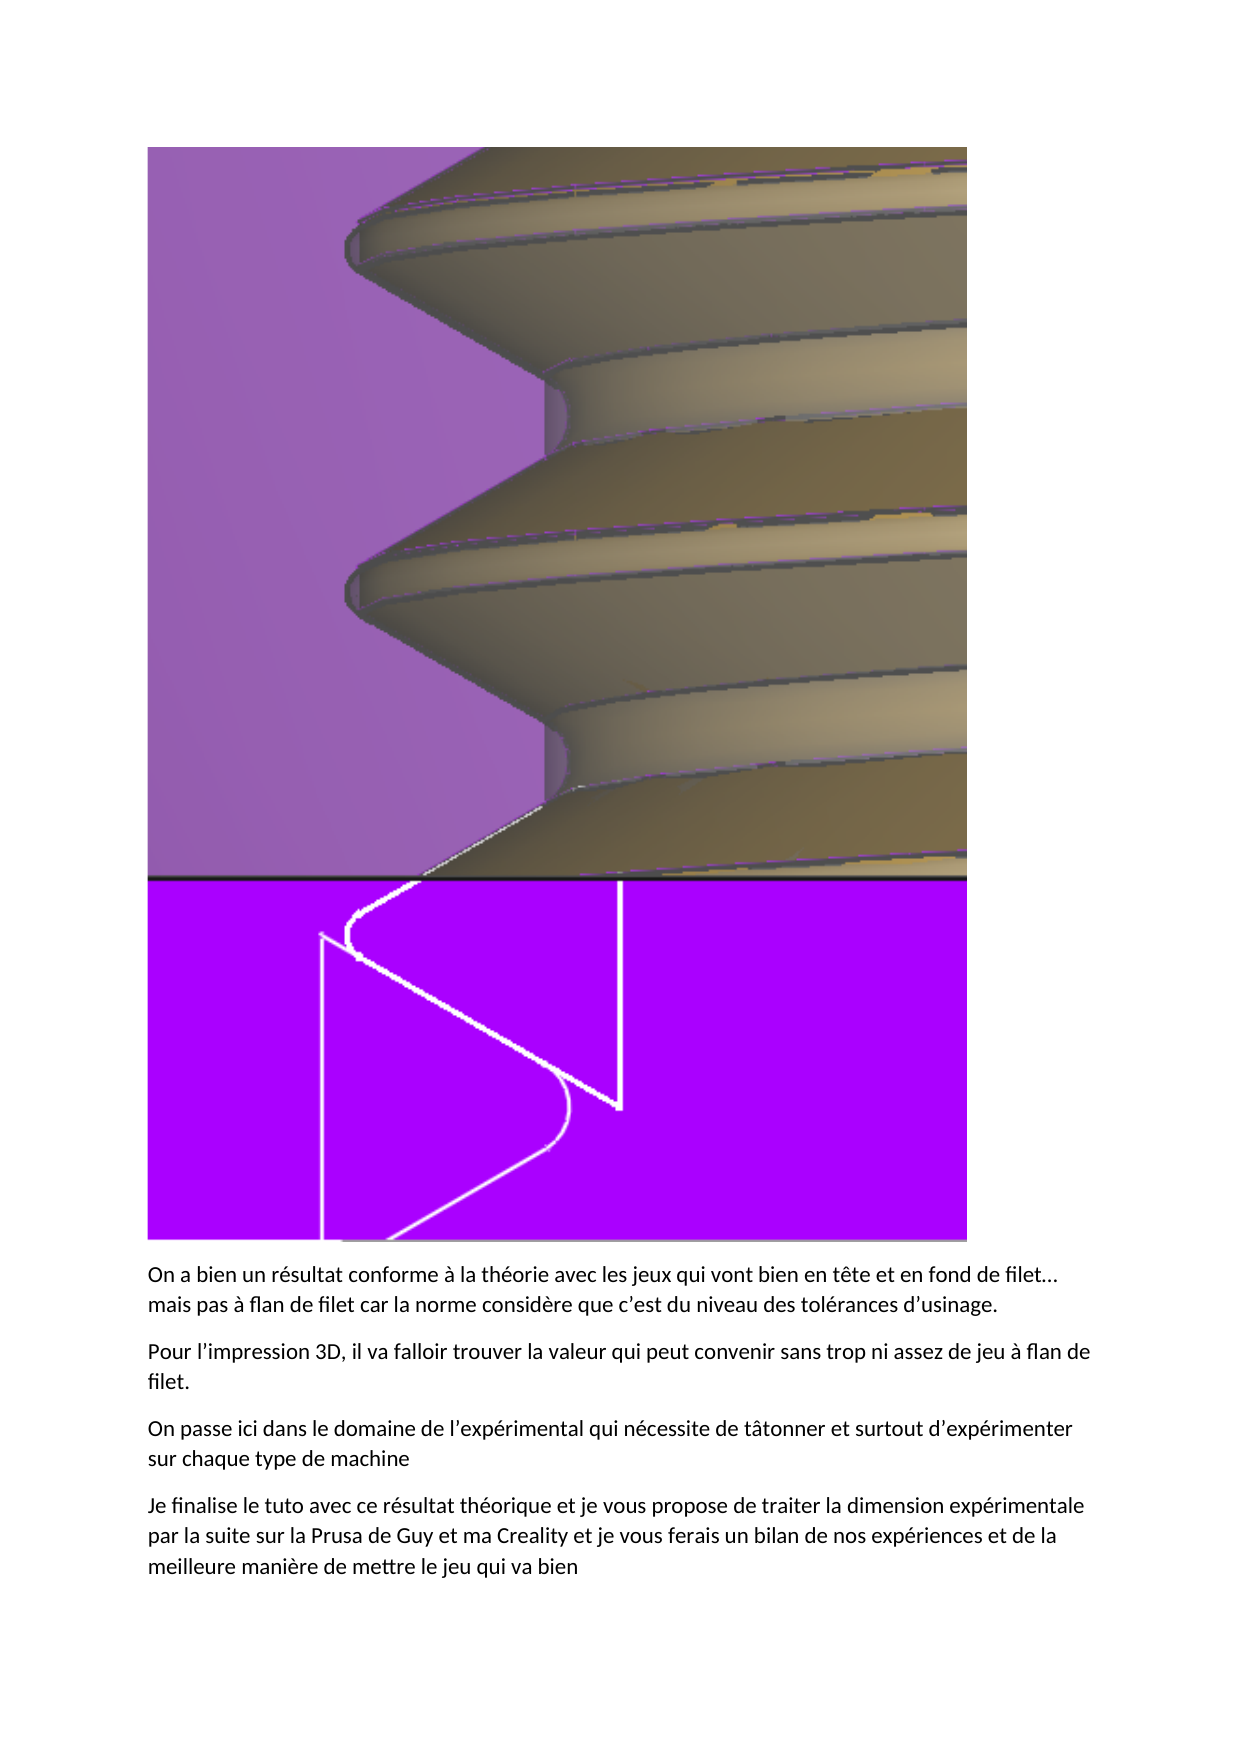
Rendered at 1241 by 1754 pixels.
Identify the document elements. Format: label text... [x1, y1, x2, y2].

text On a bien un résultat conforme à la théorie avec les jeux qui vont bien en tête et en fond de filet… mais pas à flan de filet car la norme considère que c’est du niveau des tolérances d’usinage. [148, 1260, 1093, 1318]
text Je finalise le tuto avec ce résultat théorique et je vous propose de traiter la dimension expérimentale par la suite sur la Prusa de Guy et ma Creality et je vous ferais un bilan de nos expériences et de la meilleure manière de mettre le jeu qui va bien [148, 1491, 1093, 1580]
text On passe ici dans le domaine de l’expérimental qui nécessite de tâtonner et surtout d’expérimenter sur chaque type de machine [148, 1414, 1093, 1472]
text Pour l’impression 3D, il va falloir trouver la valeur qui peut convenir sans trop ni assez de jeu à flan de filet. [148, 1337, 1093, 1395]
picture [147, 147, 967, 1242]
